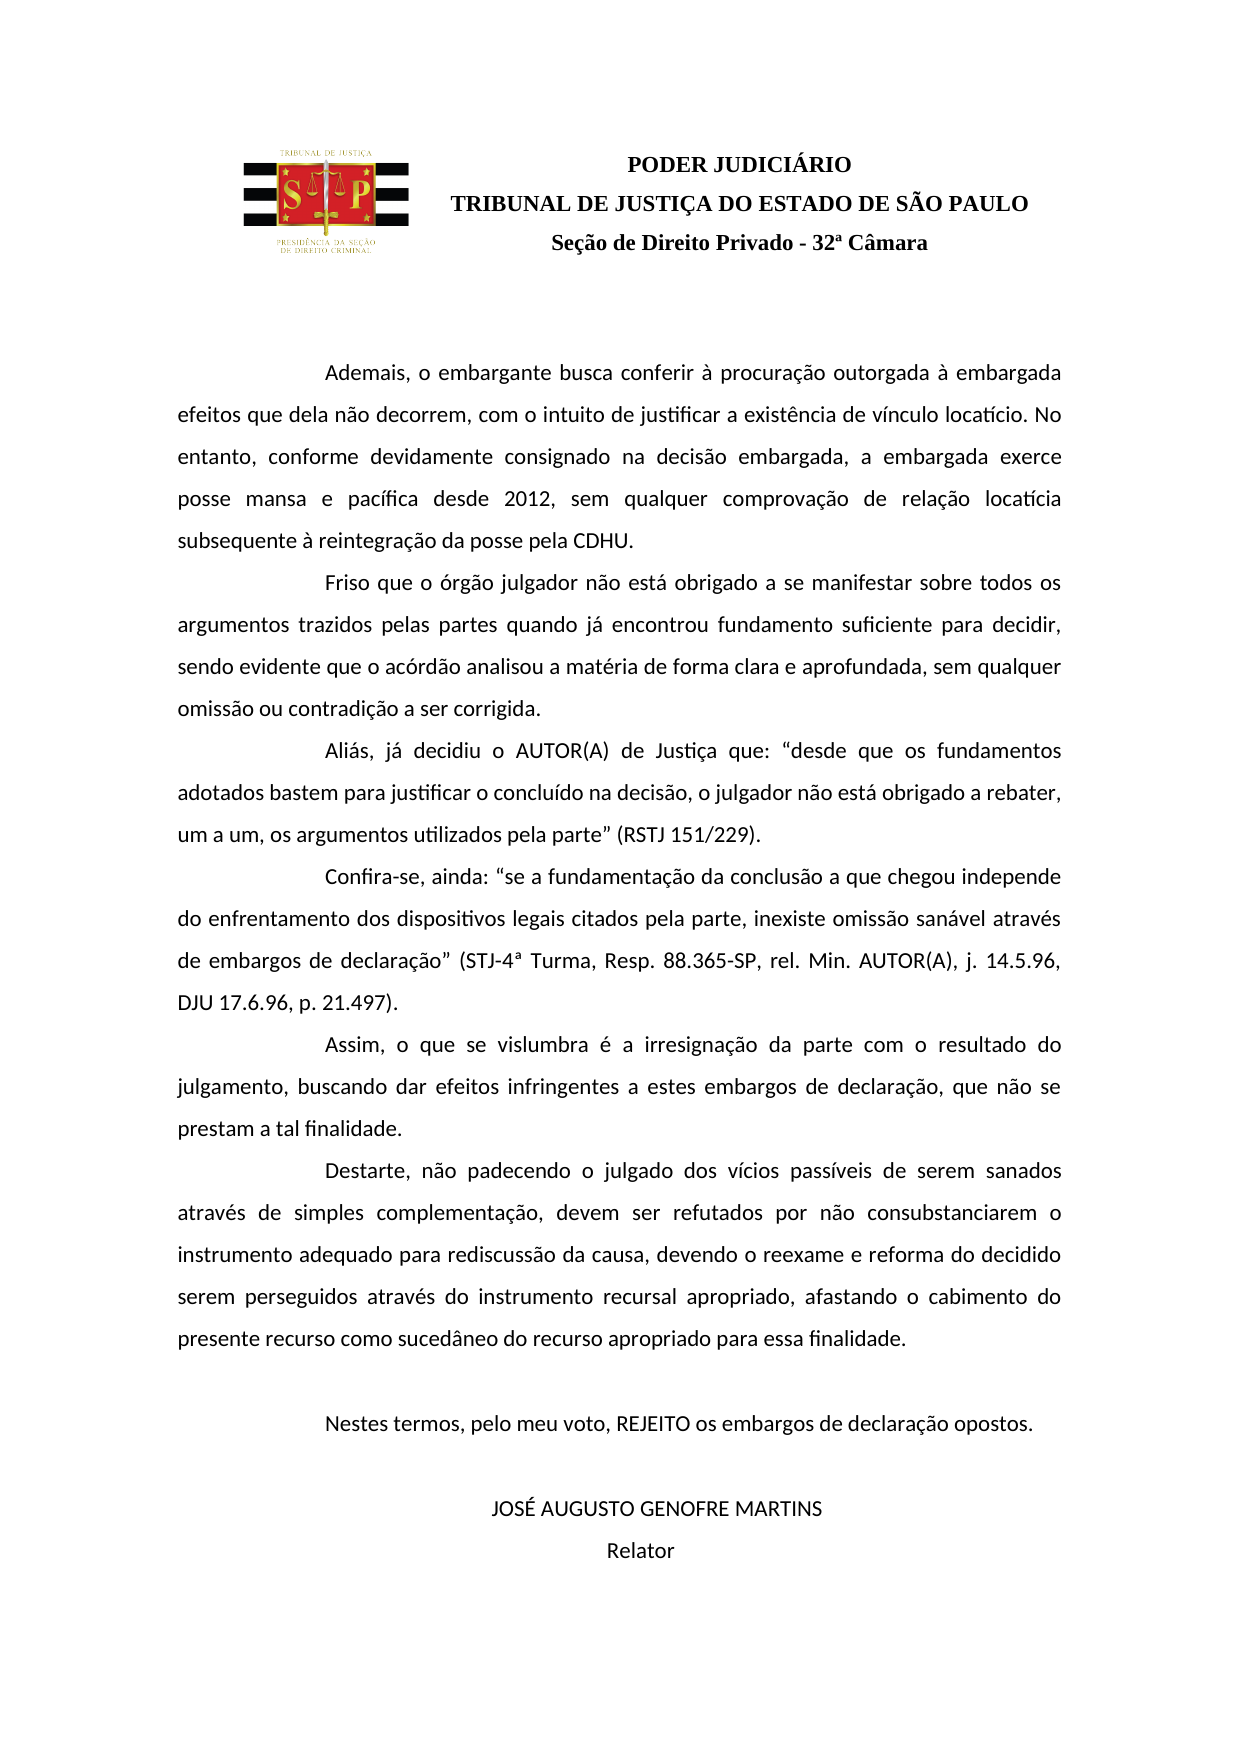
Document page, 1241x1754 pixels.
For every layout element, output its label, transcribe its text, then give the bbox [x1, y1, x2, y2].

text Relator [177, 1536, 1063, 1564]
text Destarte, não padecendo o julgado dos vícios passíveis de serem sanados através de simples complementação, devem ser refutados por não consubstanciarem o instrumento adequado para rediscussão da causa, devendo o reexame e reforma do decidido serem perseguidos através do instrumento recursal apropriado, afastando o cabimento do presente recurso como sucedâneo do recurso apropriado para essa finalidade. [177, 1156, 1063, 1352]
text Confira-se, ainda: “se a fundamentação da conclusão a que chegou independe do enfrentamento dos dispositivos legais citados pela parte, inexiste omissão sanável através de embargos de declaração” (STJ-4ª Turma, Resp. 88.365-SP, rel. Min. AUTOR(A), j. 14.5.96, DJU 17.6.96, p. 21.497). [177, 862, 1063, 1016]
text Friso que o órgão julgador não está obrigado a se manifestar sobre todos os argumentos trazidos pelas partes quando já encontrou fundamento suficiente para decidir, sendo evidente que o acórdão analisou a matéria de forma clara e aprofundada, sem qualquer omissão ou contradição a ser corrigida. [177, 568, 1063, 722]
text Ademais, o embargante busca conferir à procuração outorgada à embargada efeitos que dela não decorrem, com o intuito de justificar a existência de vínculo locatício. No entanto, conforme devidamente consignado na decisão embargada, a embargada exerce posse mansa e pacífica desde 2012, sem qualquer comprovação de relação locatícia subsequente à reintegração da posse pela CDHU. [177, 358, 1063, 554]
text Assim, o que se vislumbra é a irresignação da parte com o resultado do julgamento, buscando dar efeitos infringentes a estes embargos de declaração, que não se prestam a tal finalidade. [177, 1030, 1063, 1142]
text Aliás, já decidiu o AUTOR(A) de Justiça que: “desde que os fundamentos adotados bastem para justificar o concluído na decisão, o julgador não está obrigado a rebater, um a um, os argumentos utilizados pela parte” (RSTJ 151/229). [177, 736, 1063, 848]
text Nestes termos, pelo meu voto, REJEITO os embargos de declaração opostos. [177, 1409, 1063, 1437]
picture [231, 135, 421, 259]
text JOSÉ AUGUSTO GENOFRE MARTINS [177, 1494, 1063, 1522]
